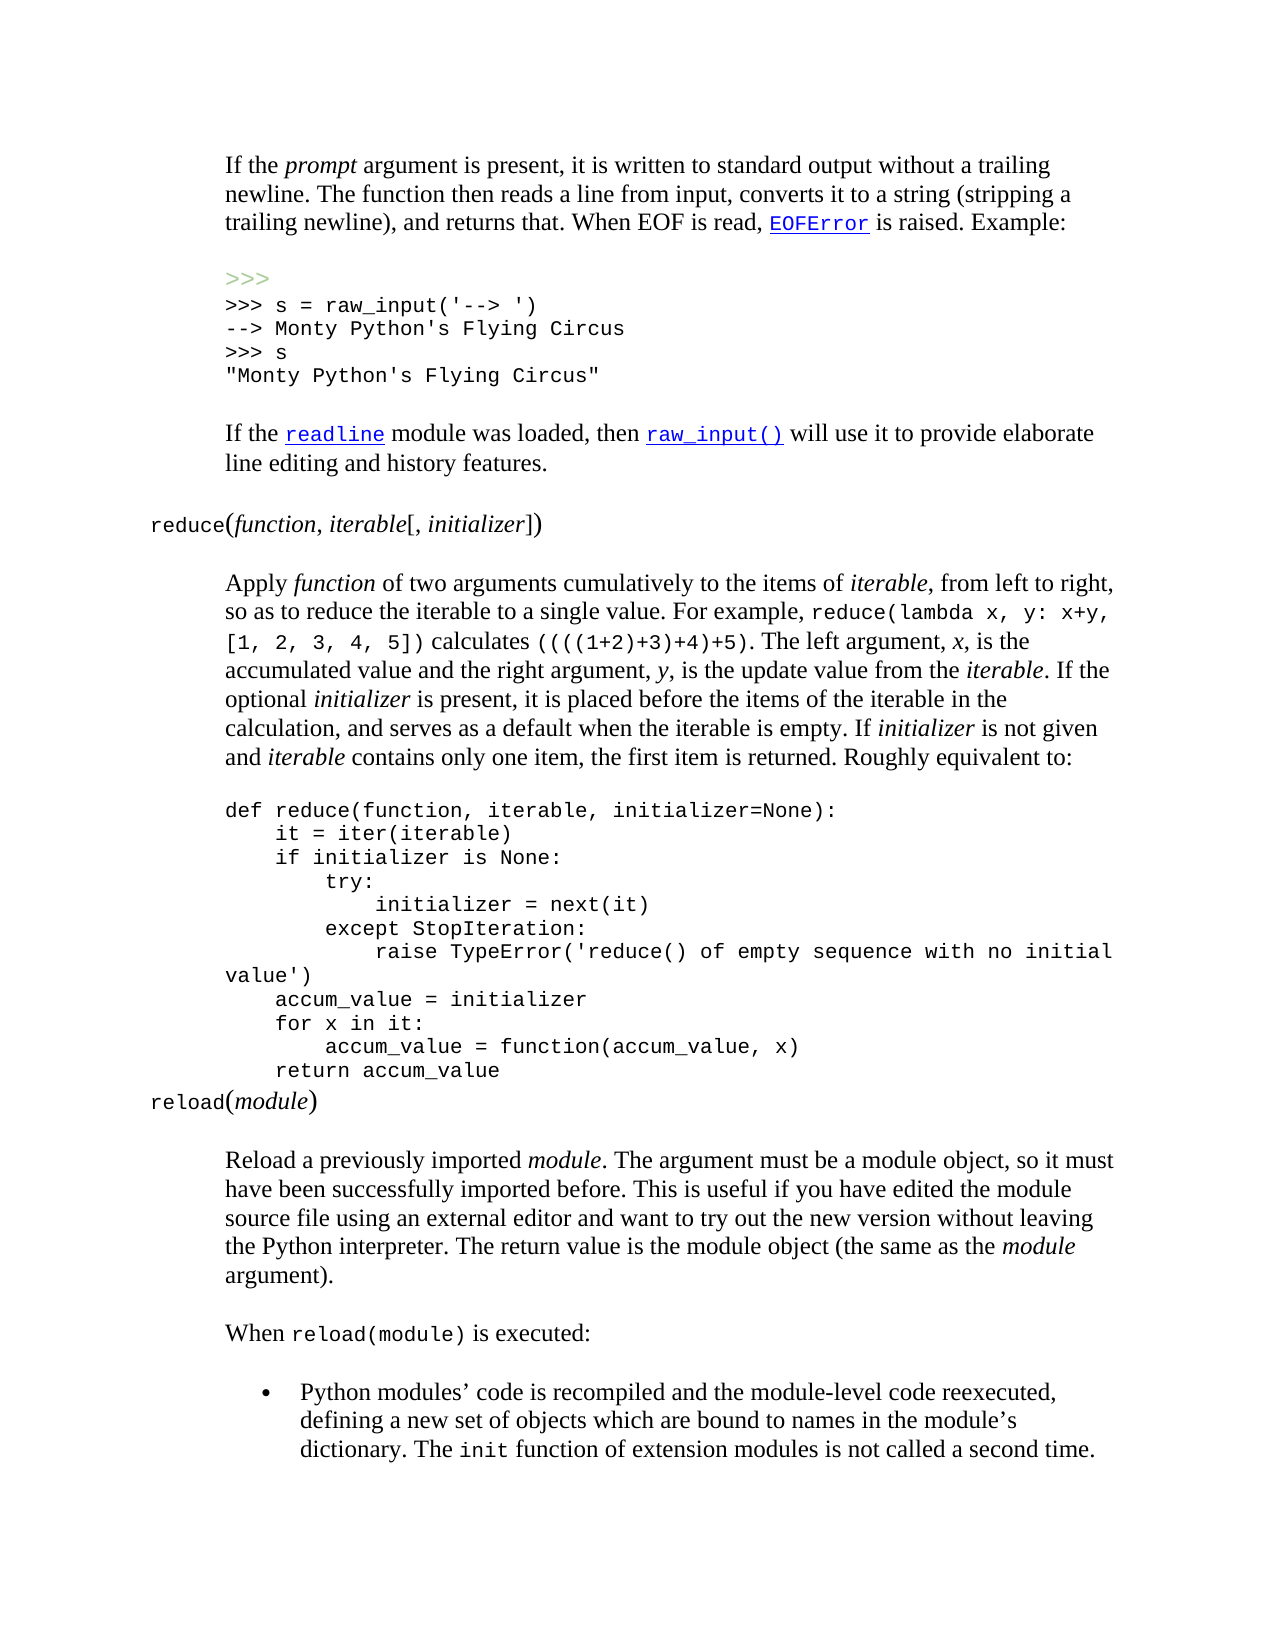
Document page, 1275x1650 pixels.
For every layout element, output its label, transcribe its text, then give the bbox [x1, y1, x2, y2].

text if initializer is None: [225, 847, 1125, 871]
text except StopIteration: [225, 918, 1125, 942]
text >>> [225, 266, 1125, 294]
text return accum_value [225, 1060, 1125, 1083]
text --> Monty Python's Flying Circus [225, 318, 1125, 342]
text >>> s [225, 342, 1125, 366]
text raise TypeError('reduce() of empty sequence with no initial value') [225, 942, 1125, 989]
text for x in it: [225, 1012, 1125, 1036]
text reduce(function, iterable[, initializer]) [150, 506, 1125, 538]
text accum_value = initializer [225, 989, 1125, 1012]
text Reload a previously imported module. The argument must be a module object, so it must have been successfully imported before. This is useful if you have edited the module source file using an external editor and want to try out the new version without leaving the Python interpreter. The return value is the module object (the same as the module argument). [225, 1145, 1125, 1289]
text "Monty Python's Flying Circus" [225, 366, 1125, 389]
text accum_value = function(accum_value, x) [225, 1036, 1125, 1060]
text def reduce(function, iterable, initializer=None): [225, 800, 1125, 823]
text it = iter(iterable) [225, 823, 1125, 847]
text If the prompt argument is present, it is written to standard output without a trailing newline. The function then reads a line from input, converts it to a string (stripping a trailing newline), and returns that. When EOF is read, EOFError is raised. Example: [225, 150, 1125, 237]
text reload(module) [150, 1083, 1125, 1116]
list Python modules’ code is recompiled and the module-level code reexecuted, defining a new set of objects which are bound to names in the module’s dictionary. The init function of extension modules is not called a second time. [262, 1377, 1125, 1464]
text If the readline module was loaded, then raw_input() will use it to provide elaborate line editing and history features. [225, 418, 1125, 477]
text initializer = next(it) [225, 894, 1125, 918]
text Apply function of two arguments cumulatively to the items of iterable, from left to right, so as to reduce the iterable to a single value. For example, reduce(lambda x, y: x+y, [1, 2, 3, 4, 5]) calculates ((((1+2)+3)+4)+5). The left argument, x, is the accumulated value and the right argument, y, is the update value from the iterable. If the optional initializer is present, it is placed before the items of the iterable in the calculation, and serves as a default when the iterable is empty. If initializer is not given and iterable contains only one item, the first item is returned. Roughly equivalent to: [225, 568, 1125, 771]
text try: [225, 871, 1125, 894]
text >>> s = raw_input('--> ') [225, 294, 1125, 318]
text When reload(module) is executed: [225, 1318, 1125, 1348]
